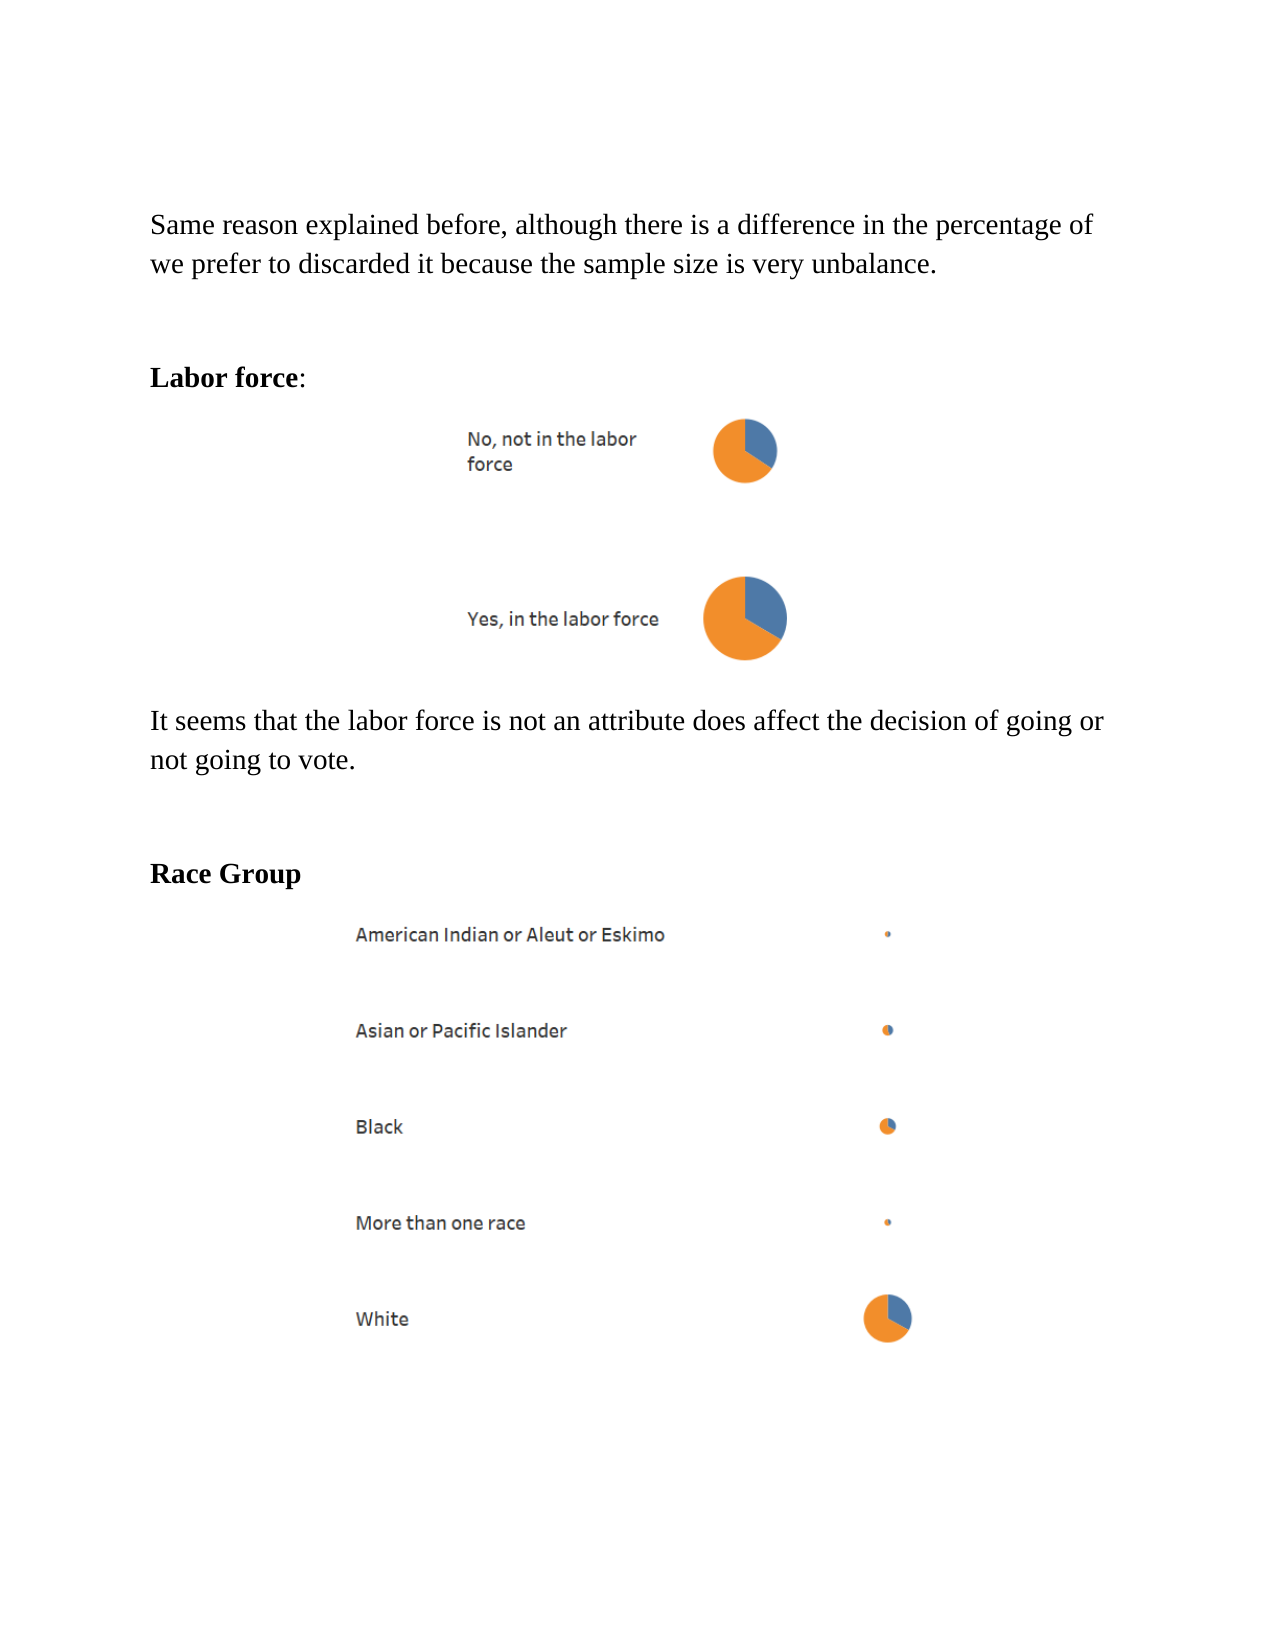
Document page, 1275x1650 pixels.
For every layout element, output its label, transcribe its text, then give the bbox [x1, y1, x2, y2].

picture [347, 907, 928, 1353]
text Same reason explained before, although there is a difference in the percentage of we prefer to discarded it because the sample size is very unbalance. [150, 207, 1125, 279]
picture [465, 406, 810, 675]
text Race Group [150, 857, 1125, 890]
text Labor force: [150, 360, 1125, 394]
